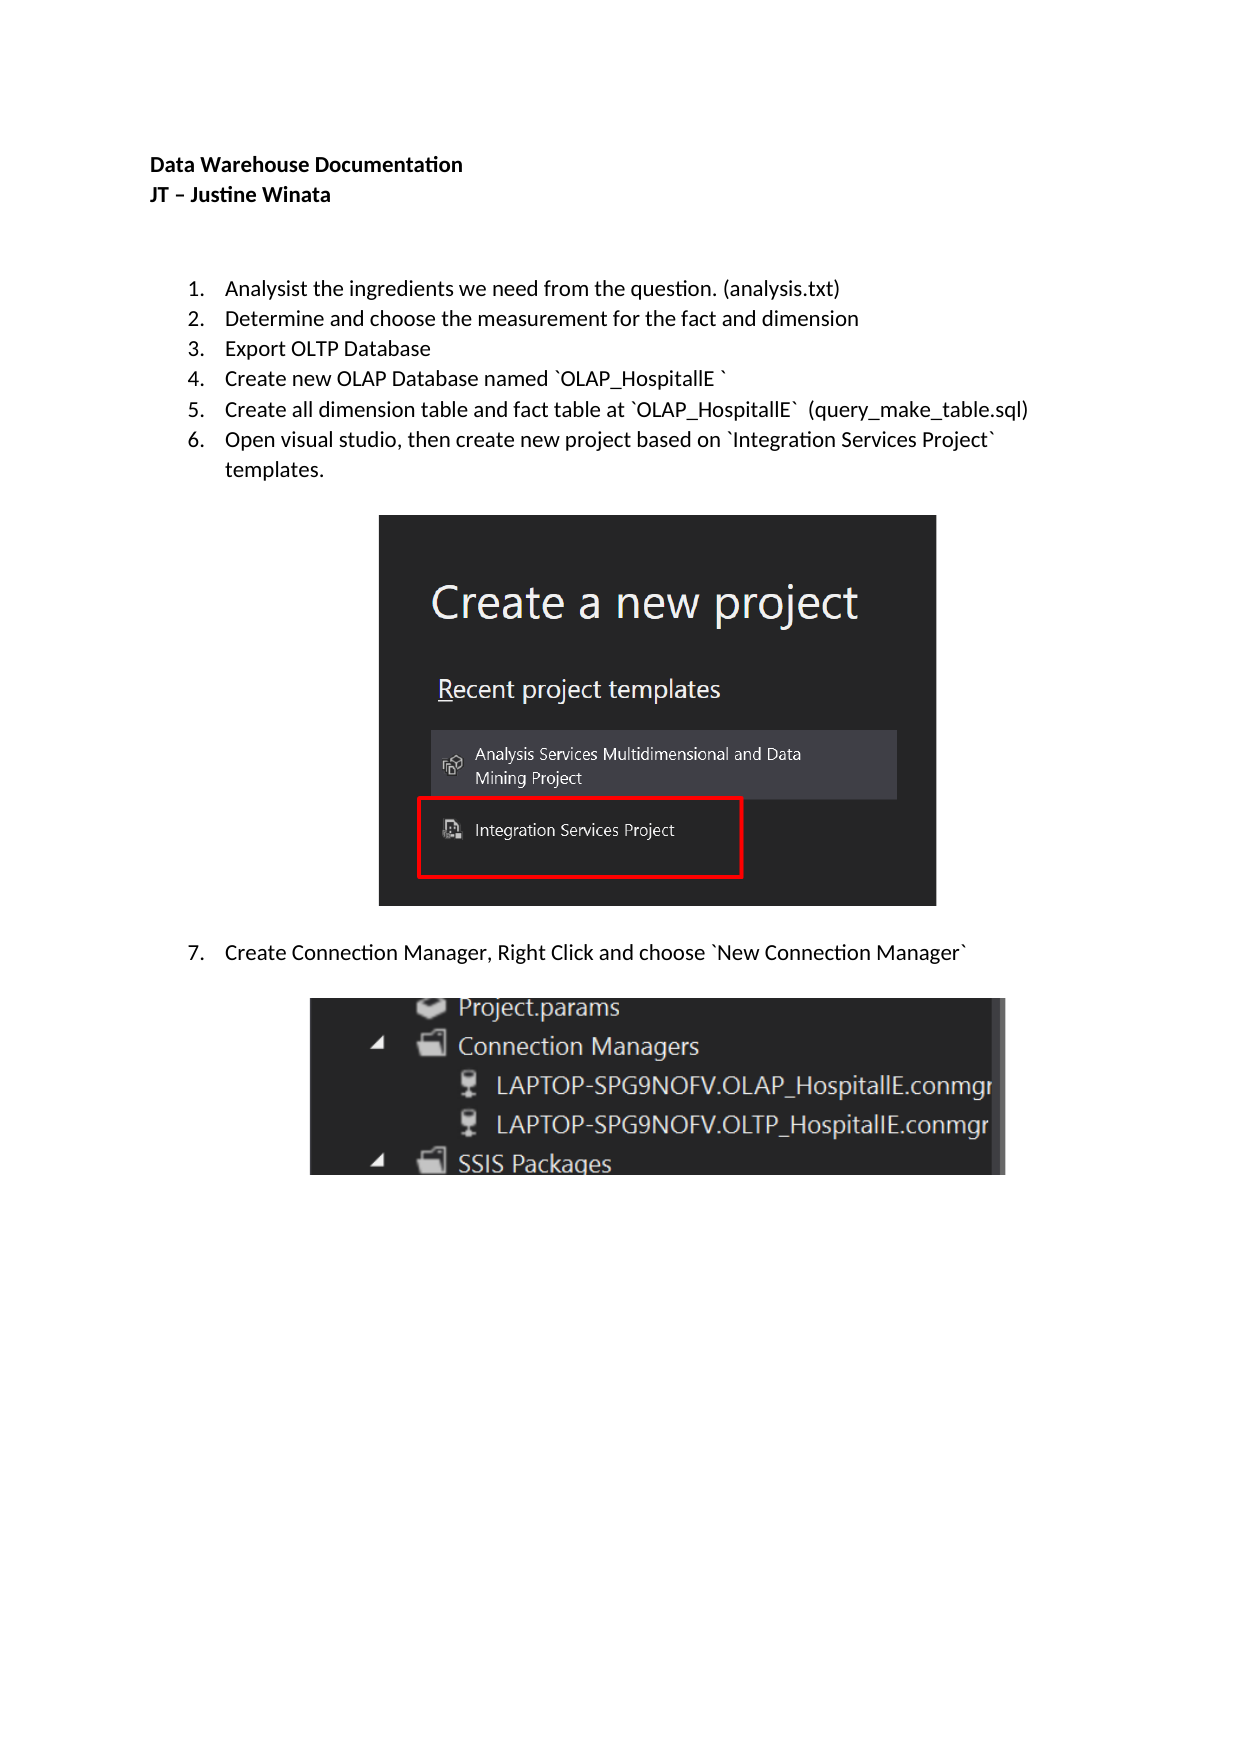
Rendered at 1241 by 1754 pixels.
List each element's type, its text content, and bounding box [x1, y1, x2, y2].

picture [309, 998, 1006, 1175]
list Export OLTP Database [187, 334, 1090, 362]
list Determine and choose the measurement for the fact and dimension [187, 304, 1090, 332]
picture [378, 515, 937, 906]
text Data Warehouse Documentation JT – Justine Winata [150, 150, 1090, 208]
list Analysist the ingredients we need from the question. (analysis.txt) [187, 274, 1090, 302]
list Create new OLAP Database named `OLAP_HospitallE ` [187, 364, 1090, 393]
list Create Connection Manager, Right Click and choose `New Connection Manager` [187, 938, 1090, 966]
list Create all dimension table and fact table at `OLAP_HospitallE` (query_make_table.sql) [187, 395, 1090, 423]
list Open visual studio, then create new project based on `Integration Services Project` templates. [187, 425, 1090, 483]
